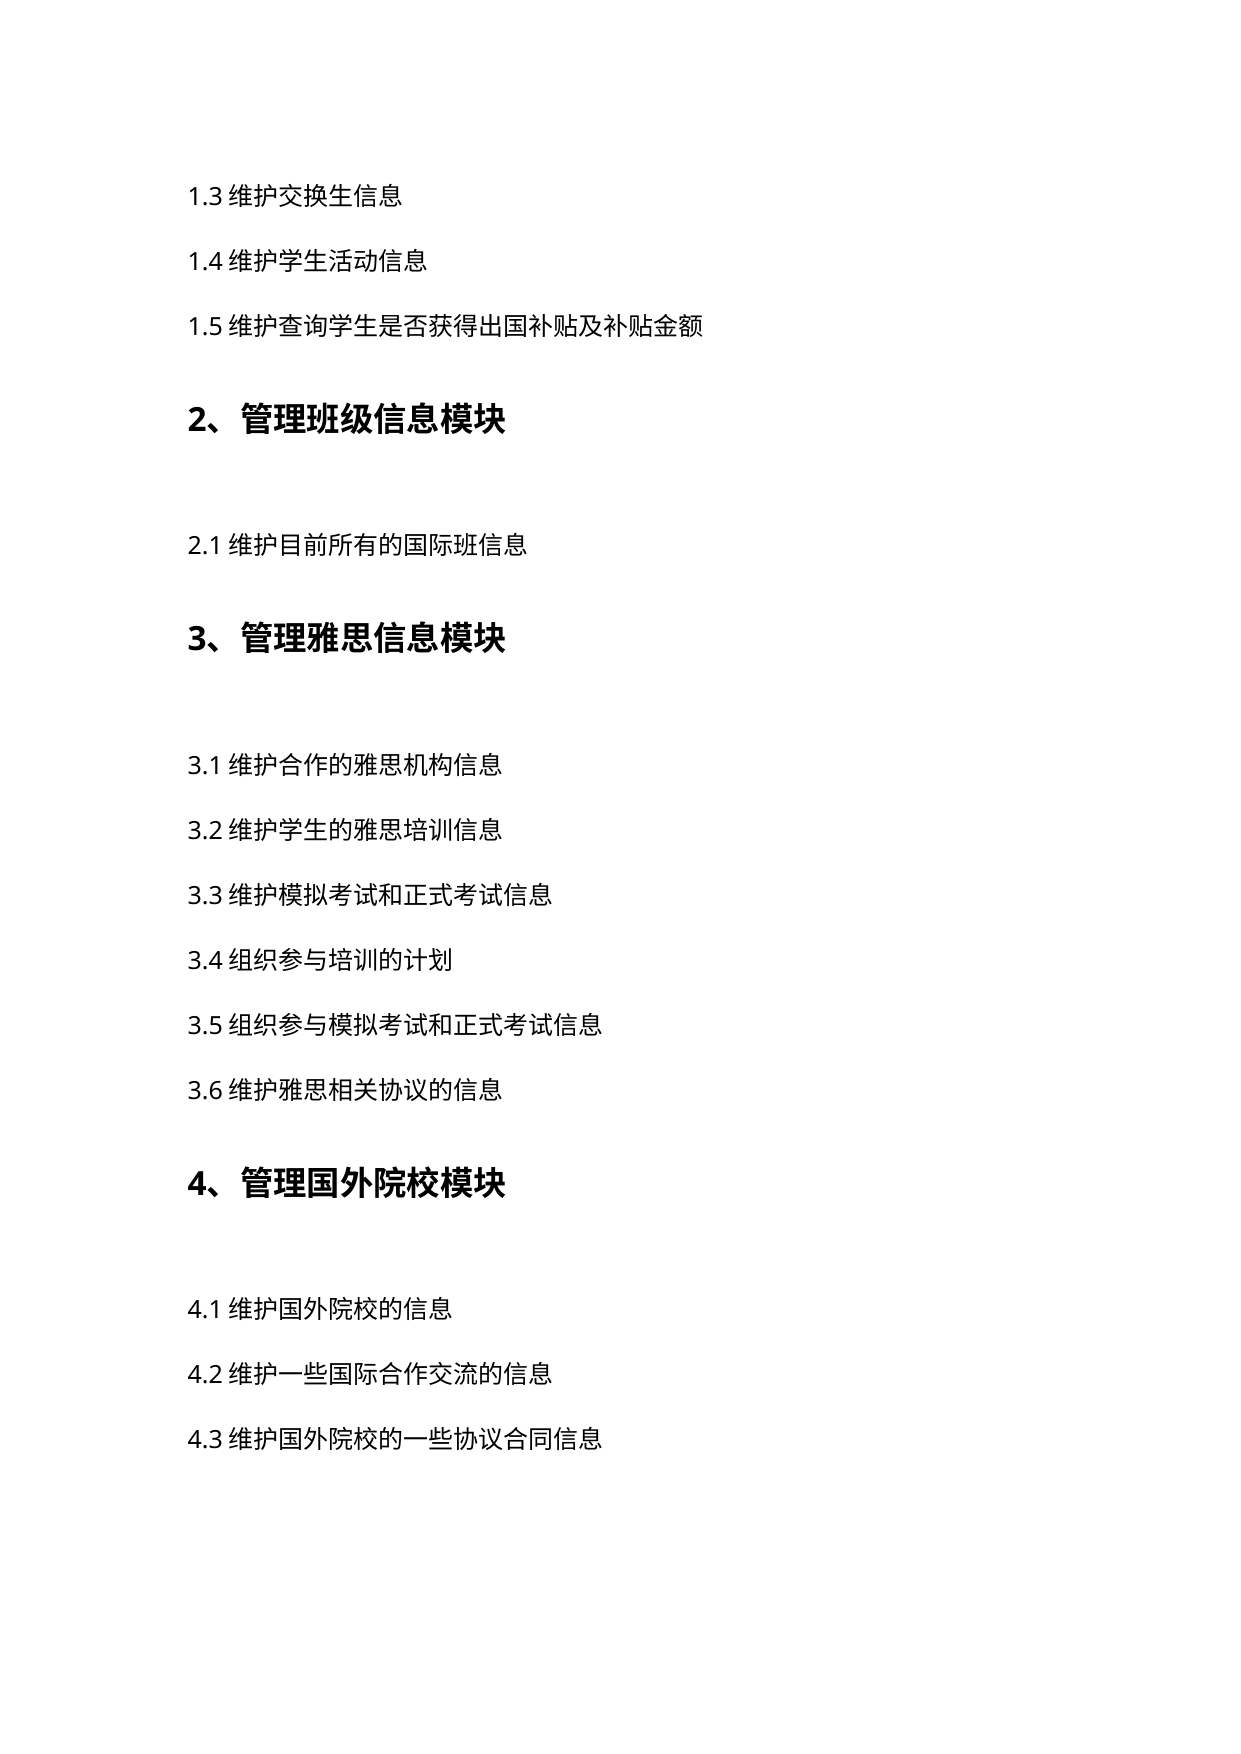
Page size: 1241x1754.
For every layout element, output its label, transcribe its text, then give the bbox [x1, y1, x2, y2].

text 4.3维护国外院校的一些协议合同信息 [187, 1405, 1053, 1470]
text 3.4组织参与培训的计划 [187, 926, 1053, 991]
subtitle 4、管理国外院校模块 [187, 1148, 1053, 1213]
text 1.4维护学生活动信息 [187, 227, 1053, 292]
text 3.5组织参与模拟考试和正式考试信息 [187, 991, 1053, 1056]
text 3.1维护合作的雅思机构信息 [187, 731, 1053, 796]
subtitle 3、管理雅思信息模块 [187, 603, 1053, 668]
text 2.1维护目前所有的国际班信息 [187, 511, 1053, 576]
text 3.6维护雅思相关协议的信息 [187, 1056, 1053, 1121]
text 1.3维护交换生信息 [187, 162, 1053, 227]
text 4.2维护一些国际合作交流的信息 [187, 1340, 1053, 1405]
text 1.5维护查询学生是否获得出国补贴及补贴金额 [187, 292, 1053, 357]
text 3.3维护模拟考试和正式考试信息 [187, 861, 1053, 926]
subtitle 2、管理班级信息模块 [187, 384, 1053, 449]
text 4.1维护国外院校的信息 [187, 1275, 1053, 1340]
text 3.2维护学生的雅思培训信息 [187, 796, 1053, 861]
